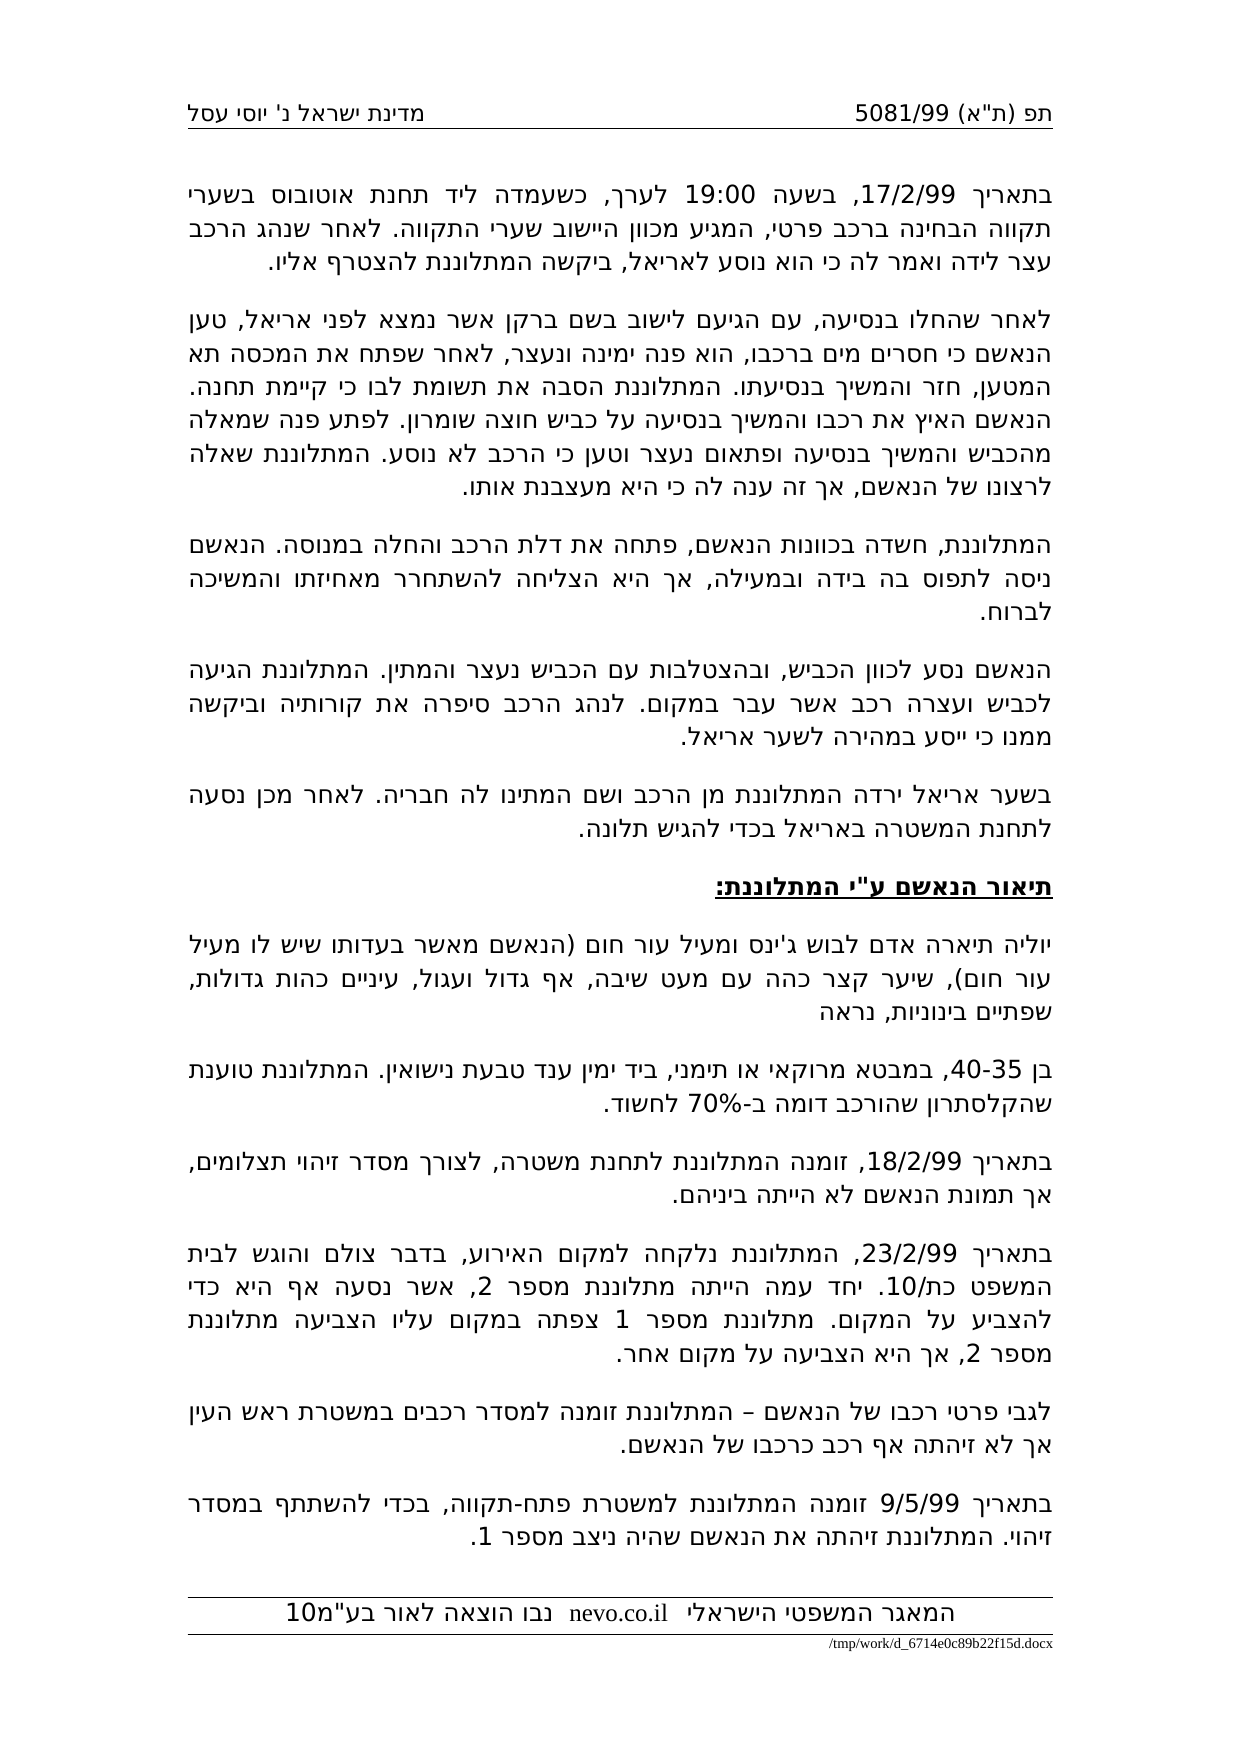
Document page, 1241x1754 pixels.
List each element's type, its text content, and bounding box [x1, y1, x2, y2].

text בתאריך 17/2/99, בשעה 19:00 לערך, כשעמדה ליד תחנת אוטובוס בשערי תקווה הבחינה ברכב פרטי, המגיע מכוון היישוב שערי התקווה. לאחר שנהג הרכב עצר לידה ואמר לה כי הוא נוסע לאריאל, ביקשה המתלוננת להצטרף אליו. [187, 177, 1053, 277]
text יוליה תיארה אדם לבוש ג'ינס ומעיל עור חום (הנאשם מאשר בעדותו שיש לו מעיל עור חום), שיער קצר כהה עם מעט שיבה, אף גדול ועגול, עיניים כהות גדולות, שפתיים בינוניות, נראה [187, 927, 1053, 1027]
text תיאור הנאשם ע"י המתלוננת: [187, 869, 1053, 902]
text בן 40-35, במבטא מרוקאי או תימני, ביד ימין ענד טבעת נישואין. המתלוננת טוענת שהקלסתרון שהורכב דומה ב-70% לחשוד. [187, 1052, 1053, 1119]
text בשער אריאל ירדה המתלוננת מן הרכב ושם המתינו לה חבריה. לאחר מכן נסעה לתחנת המשטרה באריאל בכדי להגיש תלונה. [187, 777, 1053, 844]
text בתאריך 9/5/99 זומנה המתלוננת למשטרת פתח-תקווה, בכדי להשתתף במסדר זיהוי. המתלוננת זיהתה את הנאשם שהיה ניצב מספר 1. [187, 1486, 1053, 1552]
text לאחר שהחלו בנסיעה, עם הגיעם לישוב בשם ברקן אשר נמצא לפני אריאל, טען הנאשם כי חסרים מים ברכבו, הוא פנה ימינה ונעצר, לאחר שפתח את המכסה תא המטען, חזר והמשיך בנסיעתו. המתלוננת הסבה את תשומת לבו כי קיימת תחנה. הנאשם האיץ את רכבו והמשיך בנסיעה על כביש חוצה שומרון. לפתע פנה שמאלה מהכביש והמשיך בנסיעה ופתאום נעצר וטען כי הרכב לא נוסע. המתלוננת שאלה לרצונו של הנאשם, אך זה ענה לה כי היא מעצבנת אותו. [187, 302, 1053, 502]
text בתאריך 23/2/99, המתלוננת נלקחה למקום האירוע, בדבר צולם והוגש לבית המשפט כת/10. יחד עמה הייתה מתלוננת מספר 2, אשר נסעה אף היא כדי להצביע על המקום. מתלוננת מספר 1 צפתה במקום עליו הצביעה מתלוננת מספר 2, אך היא הצביעה על מקום אחר. [187, 1236, 1053, 1369]
text לגבי פרטי רכבו של הנאשם – המתלוננת זומנה למסדר רכבים במשטרת ראש העין אך לא זיהתה אף רכב כרכבו של הנאשם. [187, 1394, 1053, 1461]
text המתלוננת, חשדה בכוונות הנאשם, פתחה את דלת הרכב והחלה במנוסה. הנאשם ניסה לתפוס בה בידה ובמעילה, אך היא הצליחה להשתחרר מאחיזתו והמשיכה לברוח. [187, 527, 1053, 627]
text הנאשם נסע לכוון הכביש, ובהצטלבות עם הכביש נעצר והמתין. המתלוננת הגיעה לכביש ועצרה רכב אשר עבר במקום. לנהג הרכב סיפרה את קורותיה וביקשה ממנו כי ייסע במהירה לשער אריאל. [187, 652, 1053, 752]
text בתאריך 18/2/99, זומנה המתלוננת לתחנת משטרה, לצורך מסדר זיהוי תצלומים, אך תמונת הנאשם לא הייתה ביניהם. [187, 1144, 1053, 1211]
